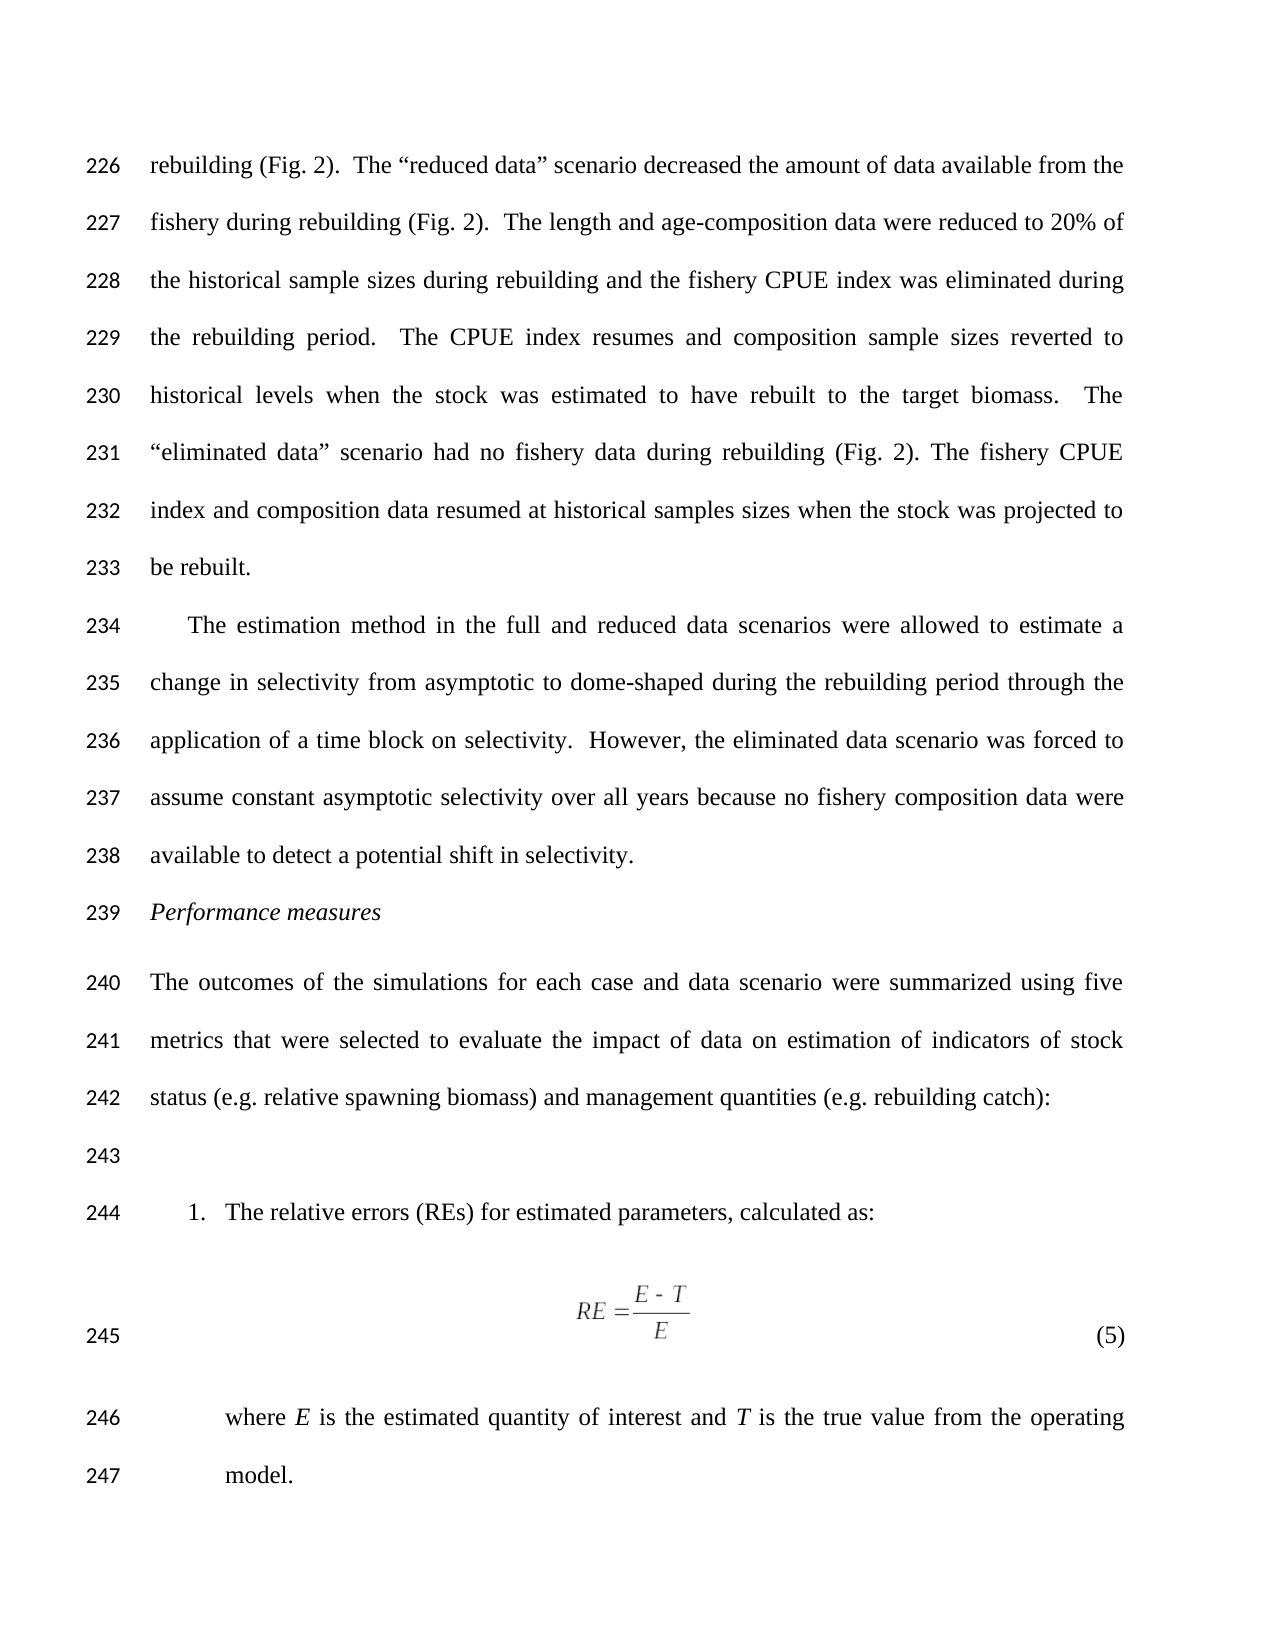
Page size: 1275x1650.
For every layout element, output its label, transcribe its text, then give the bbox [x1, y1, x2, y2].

list where E is the estimated quantity of interest and T is the true value from the operating model. [225, 1402, 1125, 1488]
text The estimation method in the full and reduced data scenarios were allowed to estimate a change in selectivity from asymptotic to dome-shaped during the rebuilding period through the application of a time block on selectivity. However, the eliminated data scenario was forced to assume constant asymptotic selectivity over all years because no fishery composition data were available to detect a potential shift in selectivity. [150, 610, 1125, 869]
text (5) [150, 1280, 1125, 1348]
subtitle Performance measures [150, 897, 1125, 926]
list The relative errors (REs) for estimated parameters, calculated as: [187, 1197, 1125, 1226]
text The outcomes of the simulations for each case and data scenario were summarized using five metrics that were selected to evaluate the impact of data on estimation of indicators of stock status (e.g. relative spawning biomass) and management quantities (e.g. rebuilding catch): [150, 967, 1125, 1111]
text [150, 150, 1125, 581]
